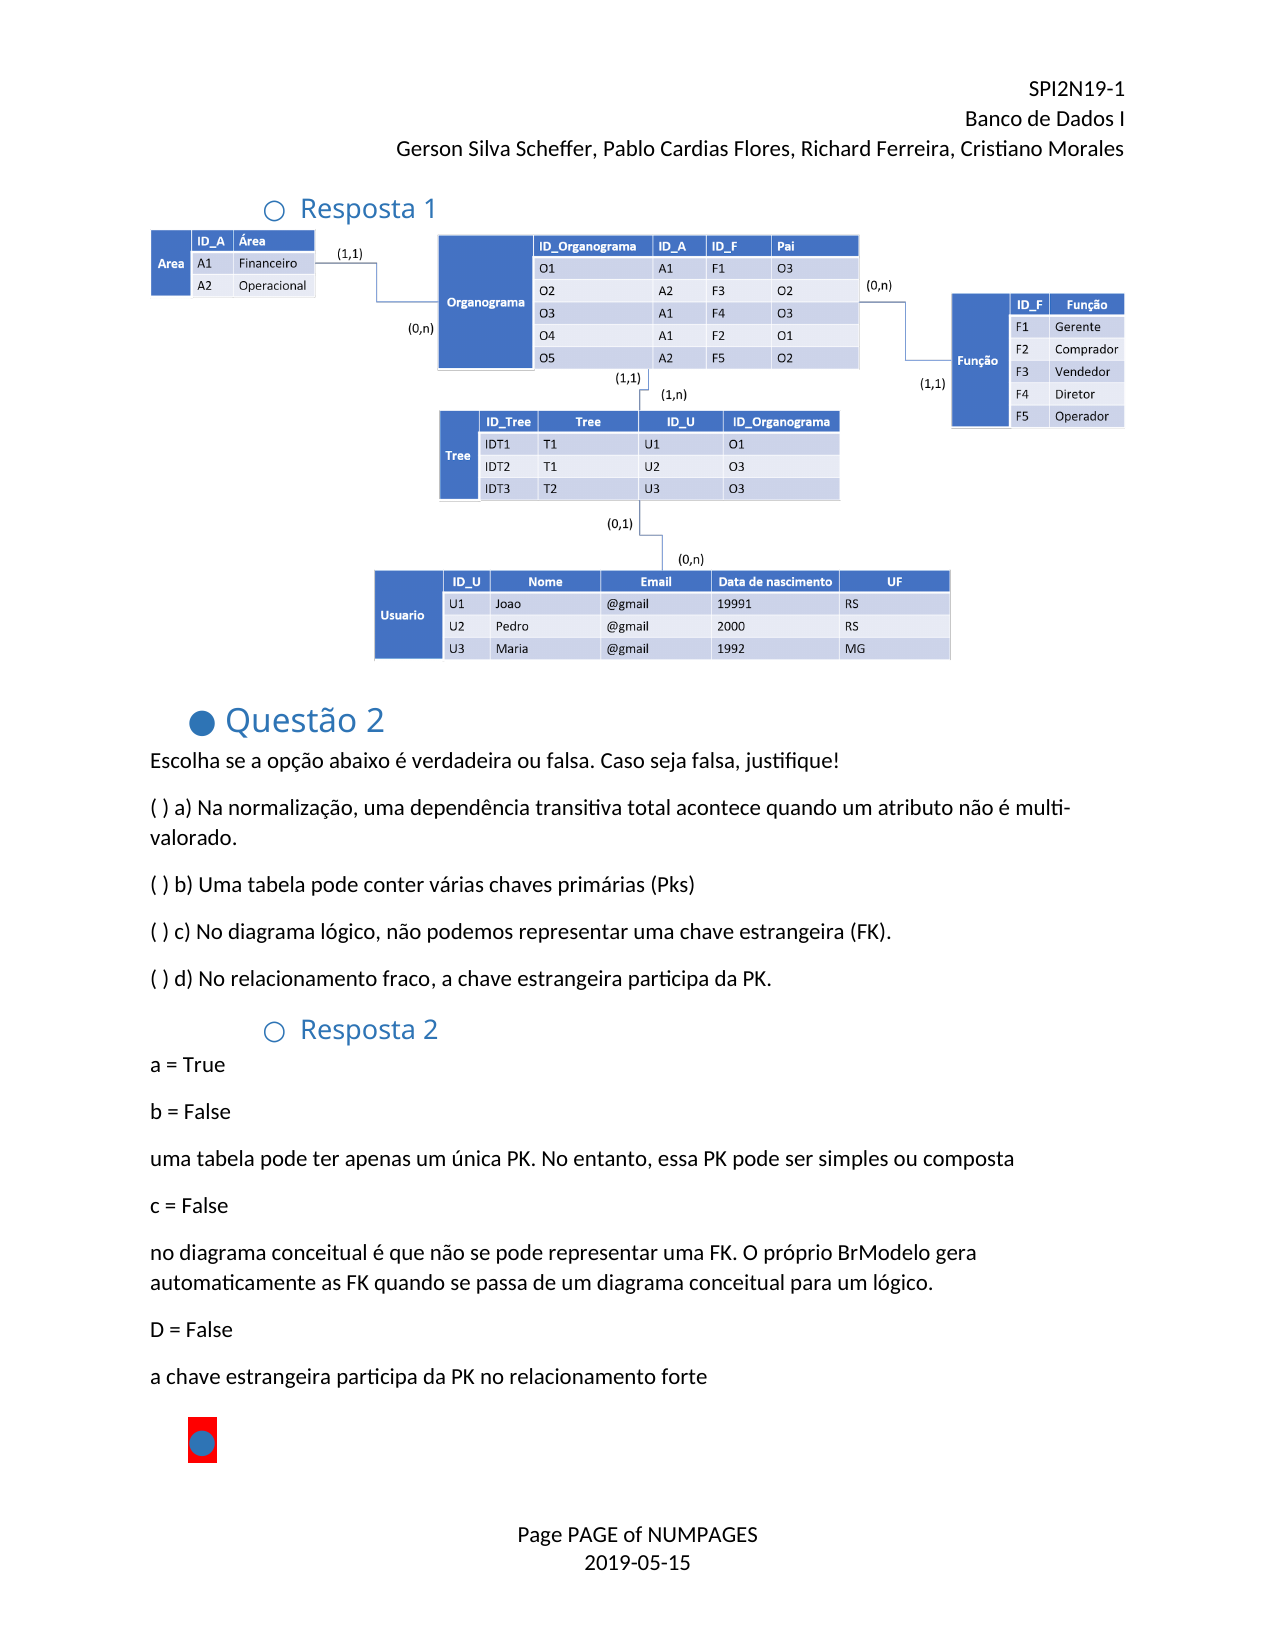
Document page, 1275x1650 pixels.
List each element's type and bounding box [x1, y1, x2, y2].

picture [150, 228, 1125, 665]
